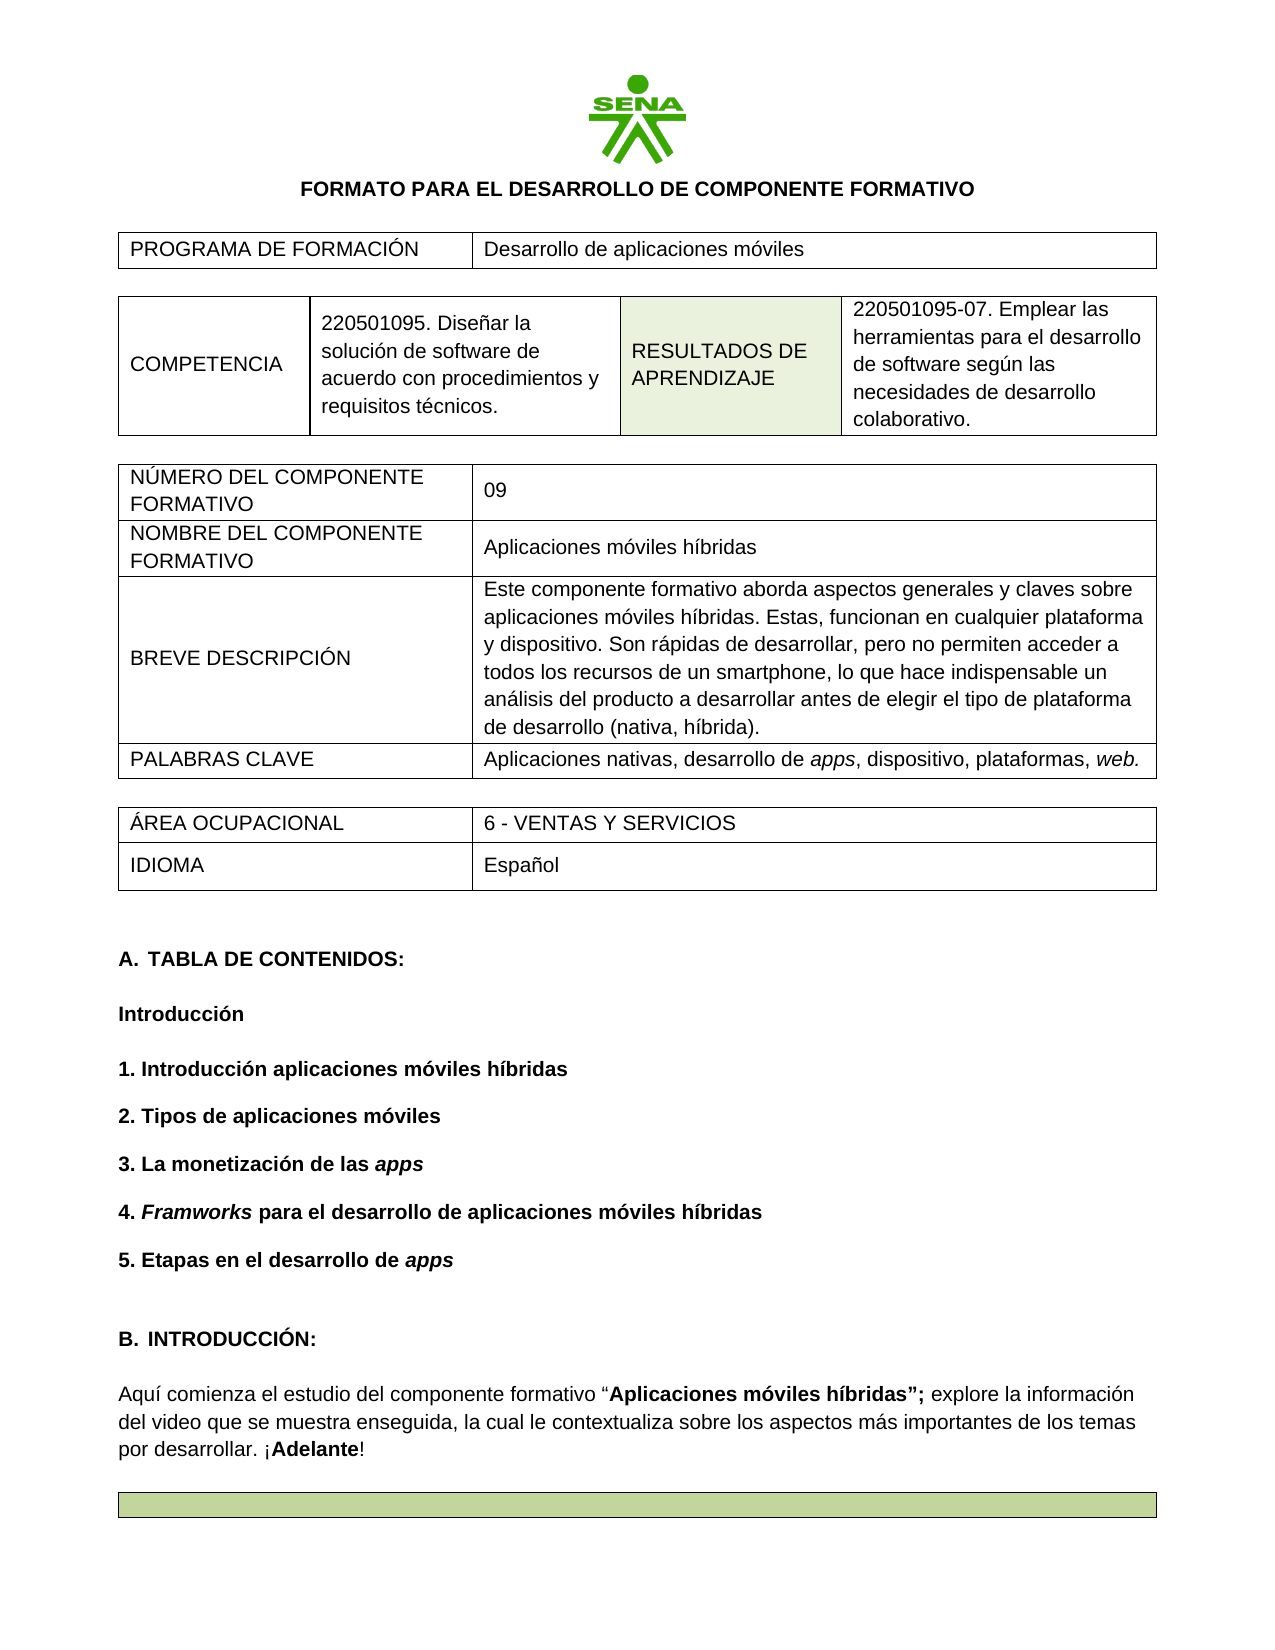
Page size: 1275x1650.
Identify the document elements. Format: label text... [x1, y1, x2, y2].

text 1. Introducción aplicaciones móviles híbridas [118, 1056, 1157, 1080]
table_header DI_CF09_0_Video_Introduccion [119, 1493, 1156, 1517]
text 3. La monetización de las apps [118, 1152, 1157, 1176]
table_cell Español [473, 843, 1156, 890]
text 5. Etapas en el desarrollo de apps [118, 1248, 1157, 1272]
table_cell Aplicaciones móviles híbridas [473, 521, 1156, 576]
table_cell Este componente formativo aborda aspectos generales y claves sobre aplicaciones móviles híbridas. Estas, funcionan en cualquier plataforma y dispositivo. Son rápidas de desarrollar, pero no permiten acceder a todos los recursos de un smartphone, lo que hace indispensable un análisis del producto a desarrollar antes de elegir el tipo de plataforma de desarrollo (nativa, híbrida). [473, 577, 1156, 743]
table_header COMPETENCIA [119, 297, 309, 435]
list INTRODUCCIÓN: [118, 1327, 1157, 1351]
table_cell NOMBRE DEL COMPONENTE FORMATIVO [119, 521, 472, 576]
table_header 220501095-07. Emplear las herramientas para el desarrollo de software según las necesidades de desarrollo colaborativo. [842, 297, 1156, 435]
table_cell PALABRAS CLAVE [119, 744, 472, 778]
picture [589, 75, 686, 164]
table_header 220501095. Diseñar la solución de software de acuerdo con procedimientos y requisitos técnicos. [311, 297, 620, 435]
table_header RESULTADOS DE APRENDIZAJE [621, 297, 841, 435]
text 4. Framworks para el desarrollo de aplicaciones móviles híbridas [118, 1200, 1157, 1224]
table_cell BREVE DESCRIPCIÓN [119, 577, 472, 743]
table_header 09 [473, 465, 1156, 520]
table_cell Aplicaciones nativas, desarrollo de apps, dispositivo, plataformas, web. [473, 744, 1156, 778]
table_header NÚMERO DEL COMPONENTE FORMATIVO [119, 465, 472, 520]
list TABLA DE CONTENIDOS: [118, 946, 1157, 970]
text FORMATO PARA EL DESARROLLO DE COMPONENTE FORMATIVO [118, 177, 1157, 201]
table_header Desarrollo de aplicaciones móviles [473, 233, 1156, 268]
table_cell IDIOMA [119, 843, 472, 890]
text 2. Tipos de aplicaciones móviles [118, 1104, 1157, 1128]
text Introducción [118, 1001, 1157, 1025]
table_header 6 - VENTAS Y SERVICIOS [473, 808, 1156, 842]
text Aquí comienza el estudio del componente formativo “Aplicaciones móviles híbridas”; explore la información del video que se muestra enseguida, la cual le contextualiza sobre los aspectos más importantes de los temas por desarrollar. ¡Adelante! [118, 1382, 1157, 1461]
table_header ÁREA OCUPACIONAL [119, 808, 472, 842]
table_header PROGRAMA DE FORMACIÓN [119, 233, 472, 268]
